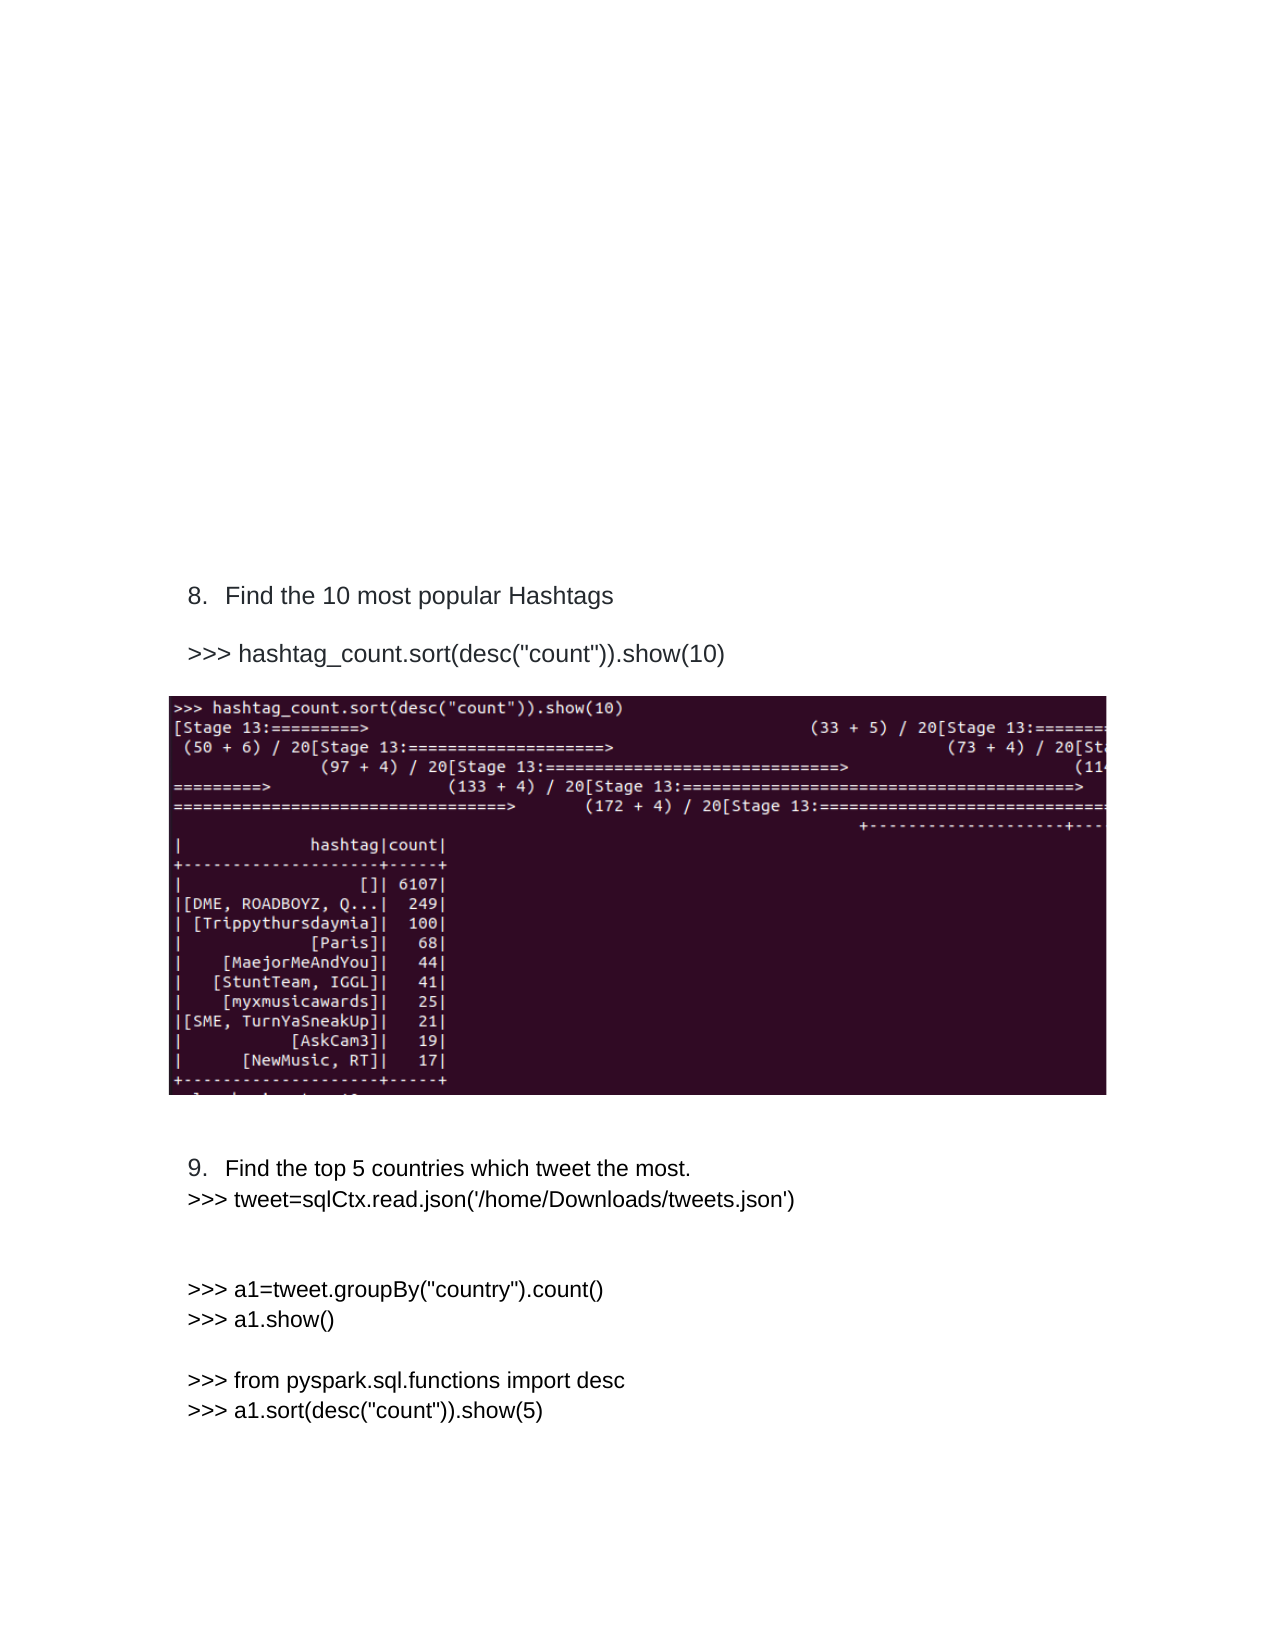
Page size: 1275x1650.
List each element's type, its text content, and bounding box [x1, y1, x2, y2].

picture [168, 696, 1107, 1095]
text >>> tweet=sqlCtx.read.json('/home/Downloads/tweets.json') [187, 1186, 1125, 1212]
text >>> a1.sort(desc("count")).show(5) [187, 1397, 1125, 1423]
text >>> a1=tweet.groupBy("country").count() [187, 1276, 1125, 1302]
text >>> a1.show() [187, 1306, 1125, 1333]
list Find the 10 most popular Hashtags [187, 581, 1125, 610]
text >>> from pyspark.sql.functions import desc [187, 1367, 1125, 1393]
list Find the top 5 countries which tweet the most. [187, 1152, 1125, 1181]
text >>> hashtag_count.sort(desc("count")).show(10) [187, 639, 1125, 667]
